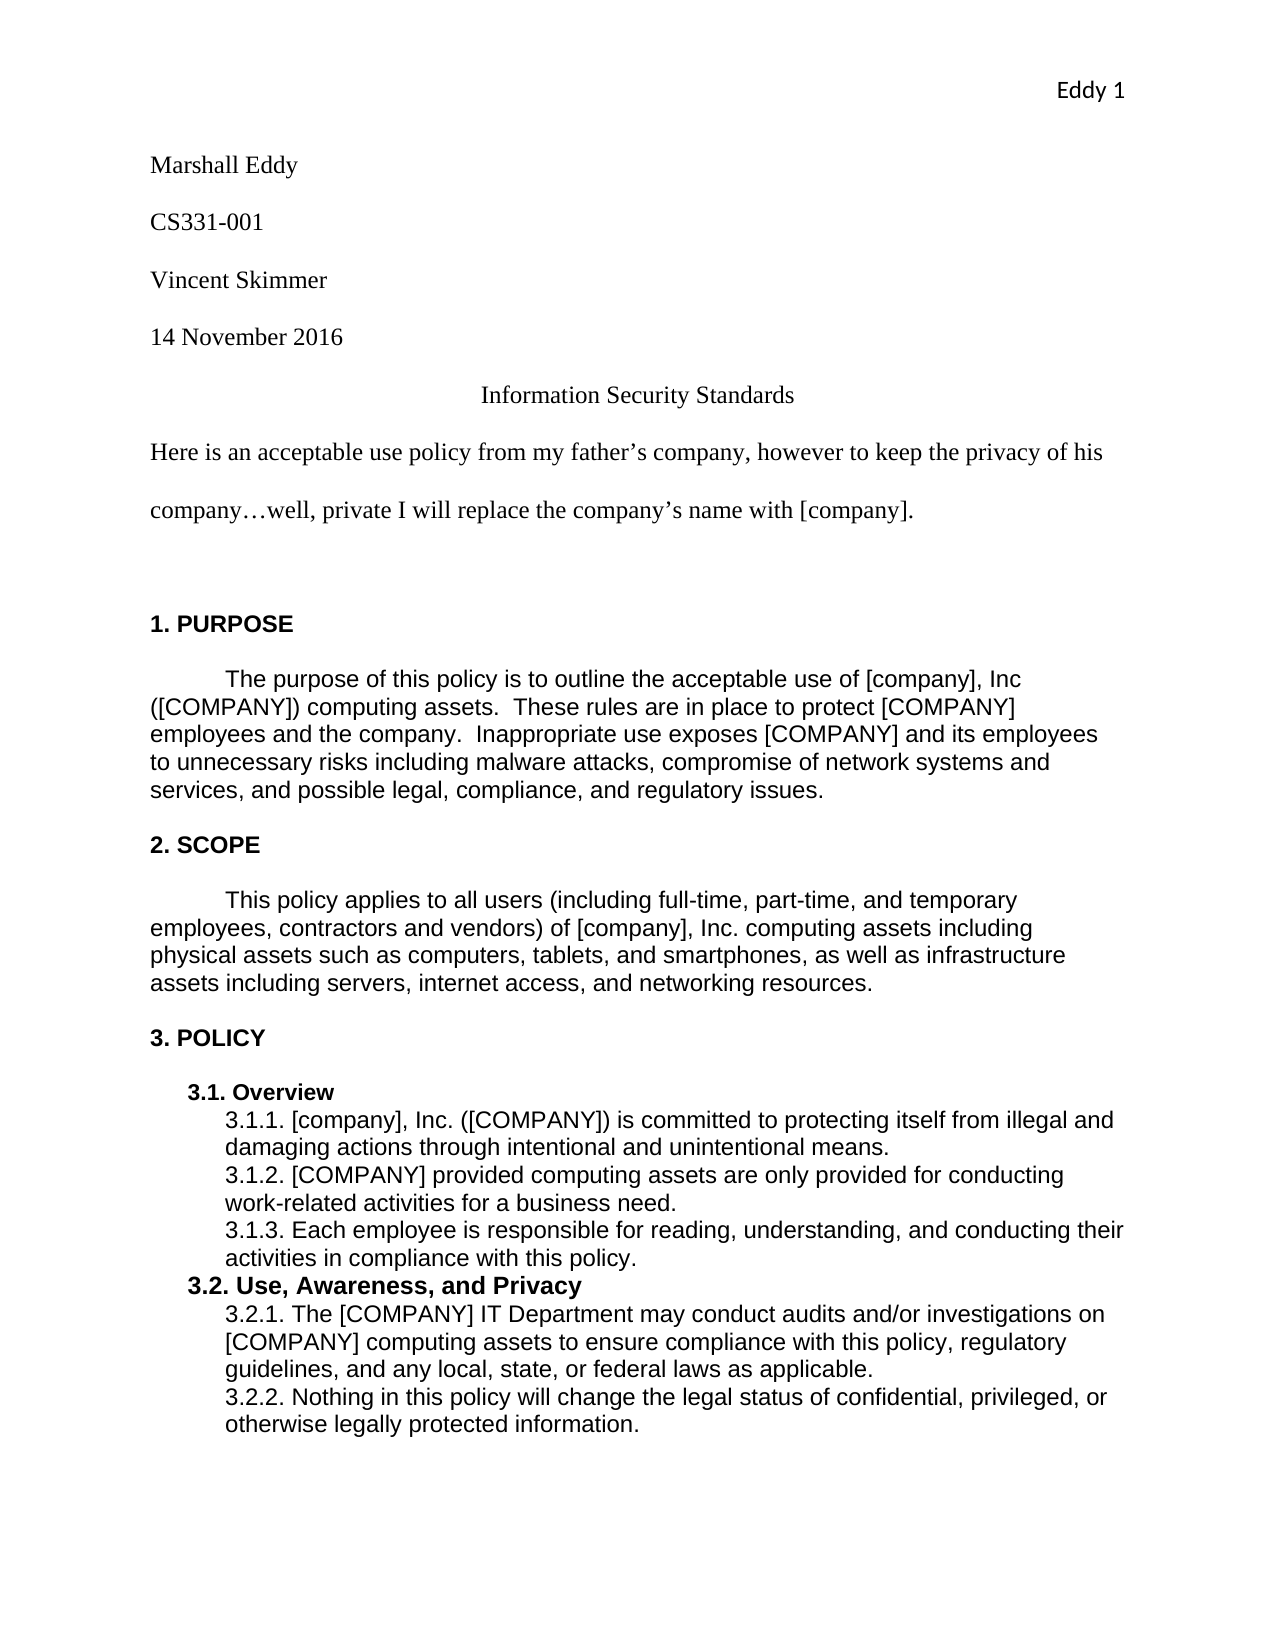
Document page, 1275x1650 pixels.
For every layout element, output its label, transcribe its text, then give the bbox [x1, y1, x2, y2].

text The purpose of this policy is to outline the acceptable use of [company], Inc ([COMPANY]) computing assets. These rules are in place to protect [COMPANY] employees and the company. Inappropriate use exposes [COMPANY] and its employees to unnecessary risks including malware attacks, compromise of network systems and services, and possible legal, compliance, and regulatory issues. [150, 665, 1125, 803]
text 3.2.2. Nothing in this policy will change the legal status of confidential, privileged, or otherwise legally protected information. [225, 1383, 1125, 1438]
text CS331-001 [150, 207, 1125, 236]
text 3.2. Use, Awareness, and Privacy 3.2.1. The [COMPANY] IT Department may conduct audits and/or investigations on [COMPANY] computing assets to ensure compliance with this policy, regulatory guidelines, and any local, state, or federal laws as applicable. [187, 1271, 1125, 1383]
text 1. PURPOSE [150, 610, 1125, 638]
text 3.1.2. [COMPANY] provided computing assets are only provided for conducting work-related activities for a business need. [225, 1161, 1125, 1216]
text 3.1. Overview [187, 1079, 1125, 1106]
text Vincent Skimmer [150, 265, 1125, 294]
text 3.1.3. Each employee is responsible for reading, understanding, and conducting their activities in compliance with this policy. [225, 1216, 1125, 1271]
text 14 November 2016 [150, 322, 1125, 351]
text 2. SCOPE [150, 831, 1125, 858]
text Marshall Eddy [150, 150, 1125, 179]
text Here is an acceptable use policy from my father’s company, however to keep the privacy of his company…well, private I will replace the company’s name with [company]. [150, 437, 1125, 524]
text Information Security Standards [150, 380, 1125, 409]
text 3.1.1. [company], Inc. ([COMPANY]) is committed to protecting itself from illegal and damaging actions through intentional and unintentional means. [225, 1106, 1125, 1161]
text 3. POLICY [150, 1024, 1125, 1052]
text This policy applies to all users (including full-time, part-time, and temporary employees, contractors and vendors) of [company], Inc. computing assets including physical assets such as computers, tablets, and smartphones, as well as infrastructure assets including servers, internet access, and networking resources. [150, 886, 1125, 996]
